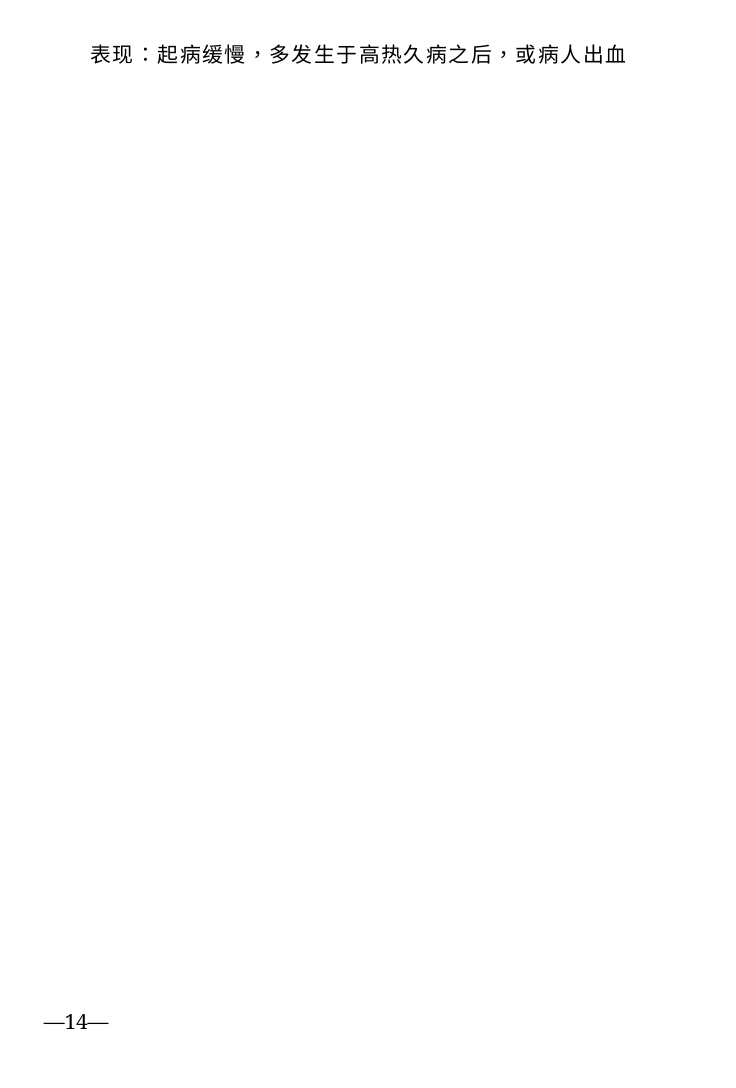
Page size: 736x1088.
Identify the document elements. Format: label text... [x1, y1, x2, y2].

text 表现：起病缓慢，多发生于高热久病之后，或病人出血 [44, 42, 626, 67]
